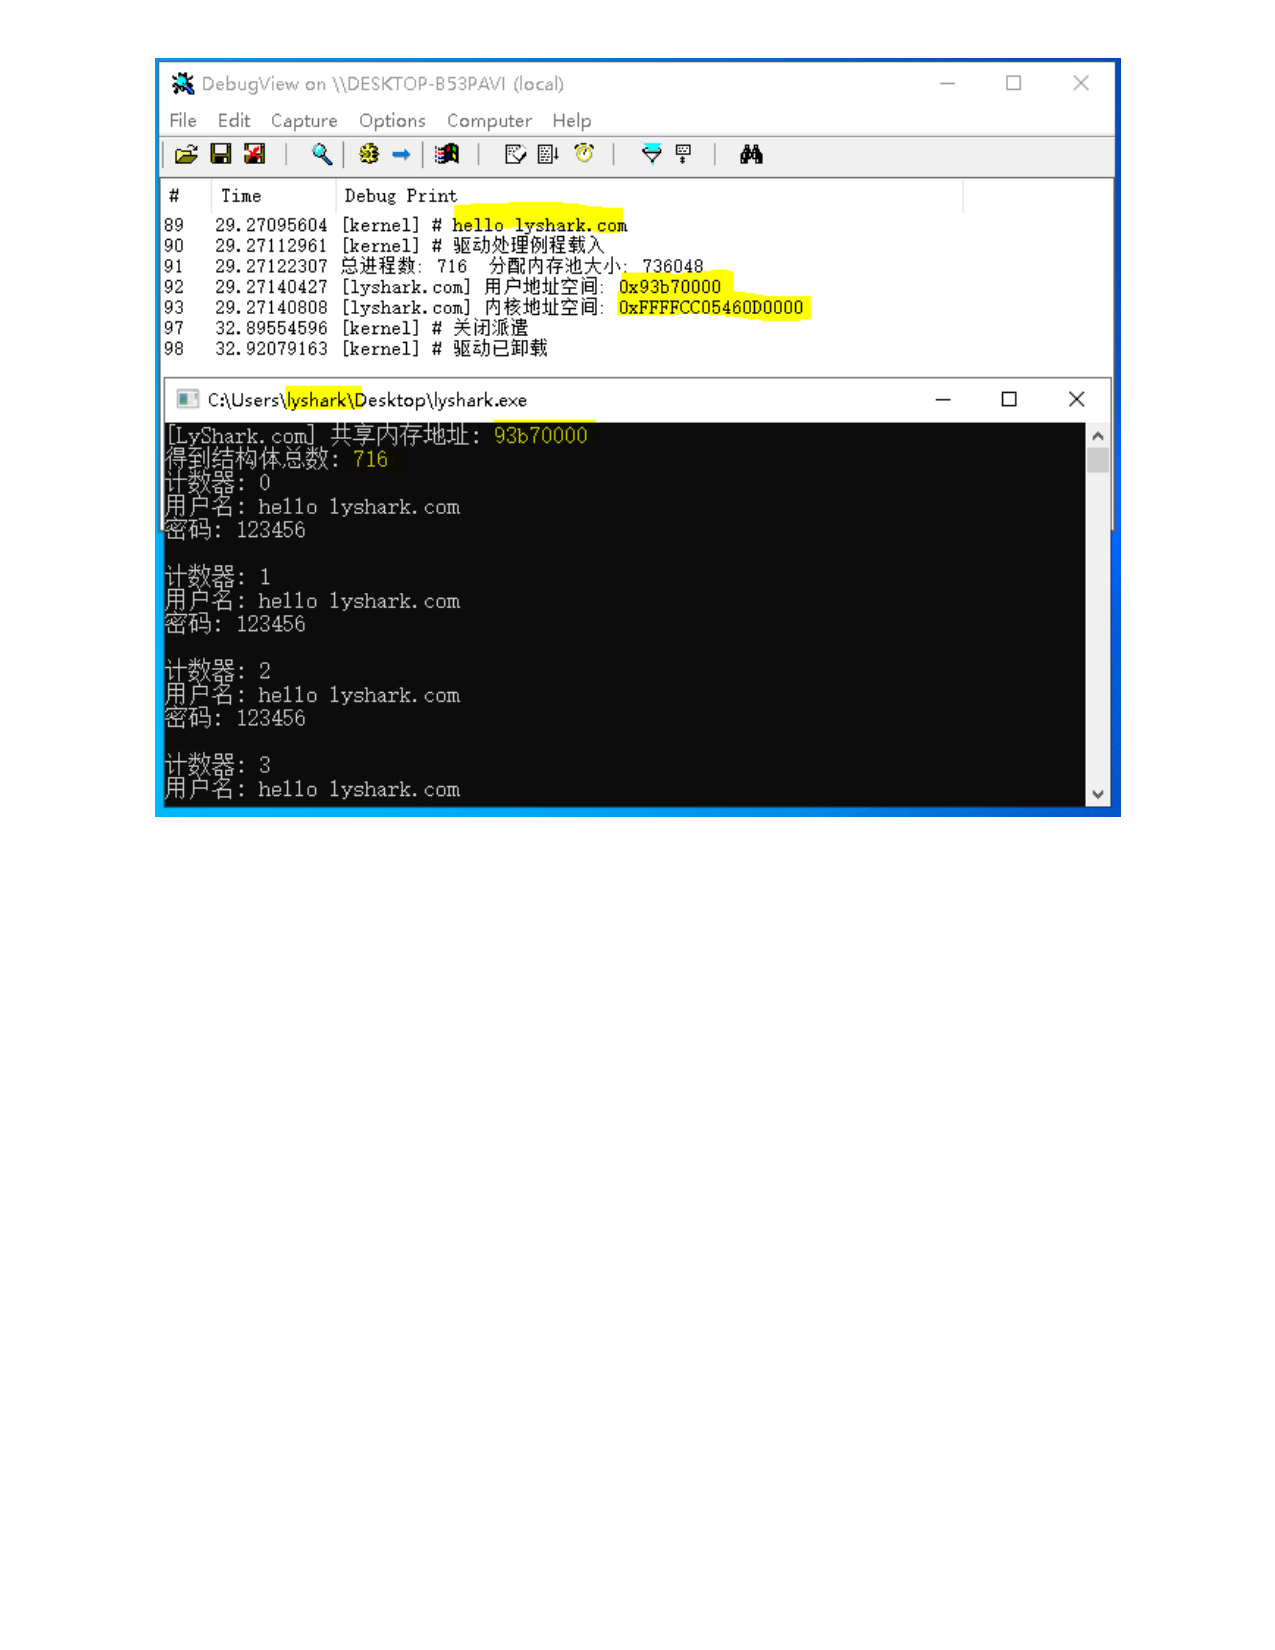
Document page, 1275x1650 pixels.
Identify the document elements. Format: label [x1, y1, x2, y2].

picture [155, 58, 1121, 817]
